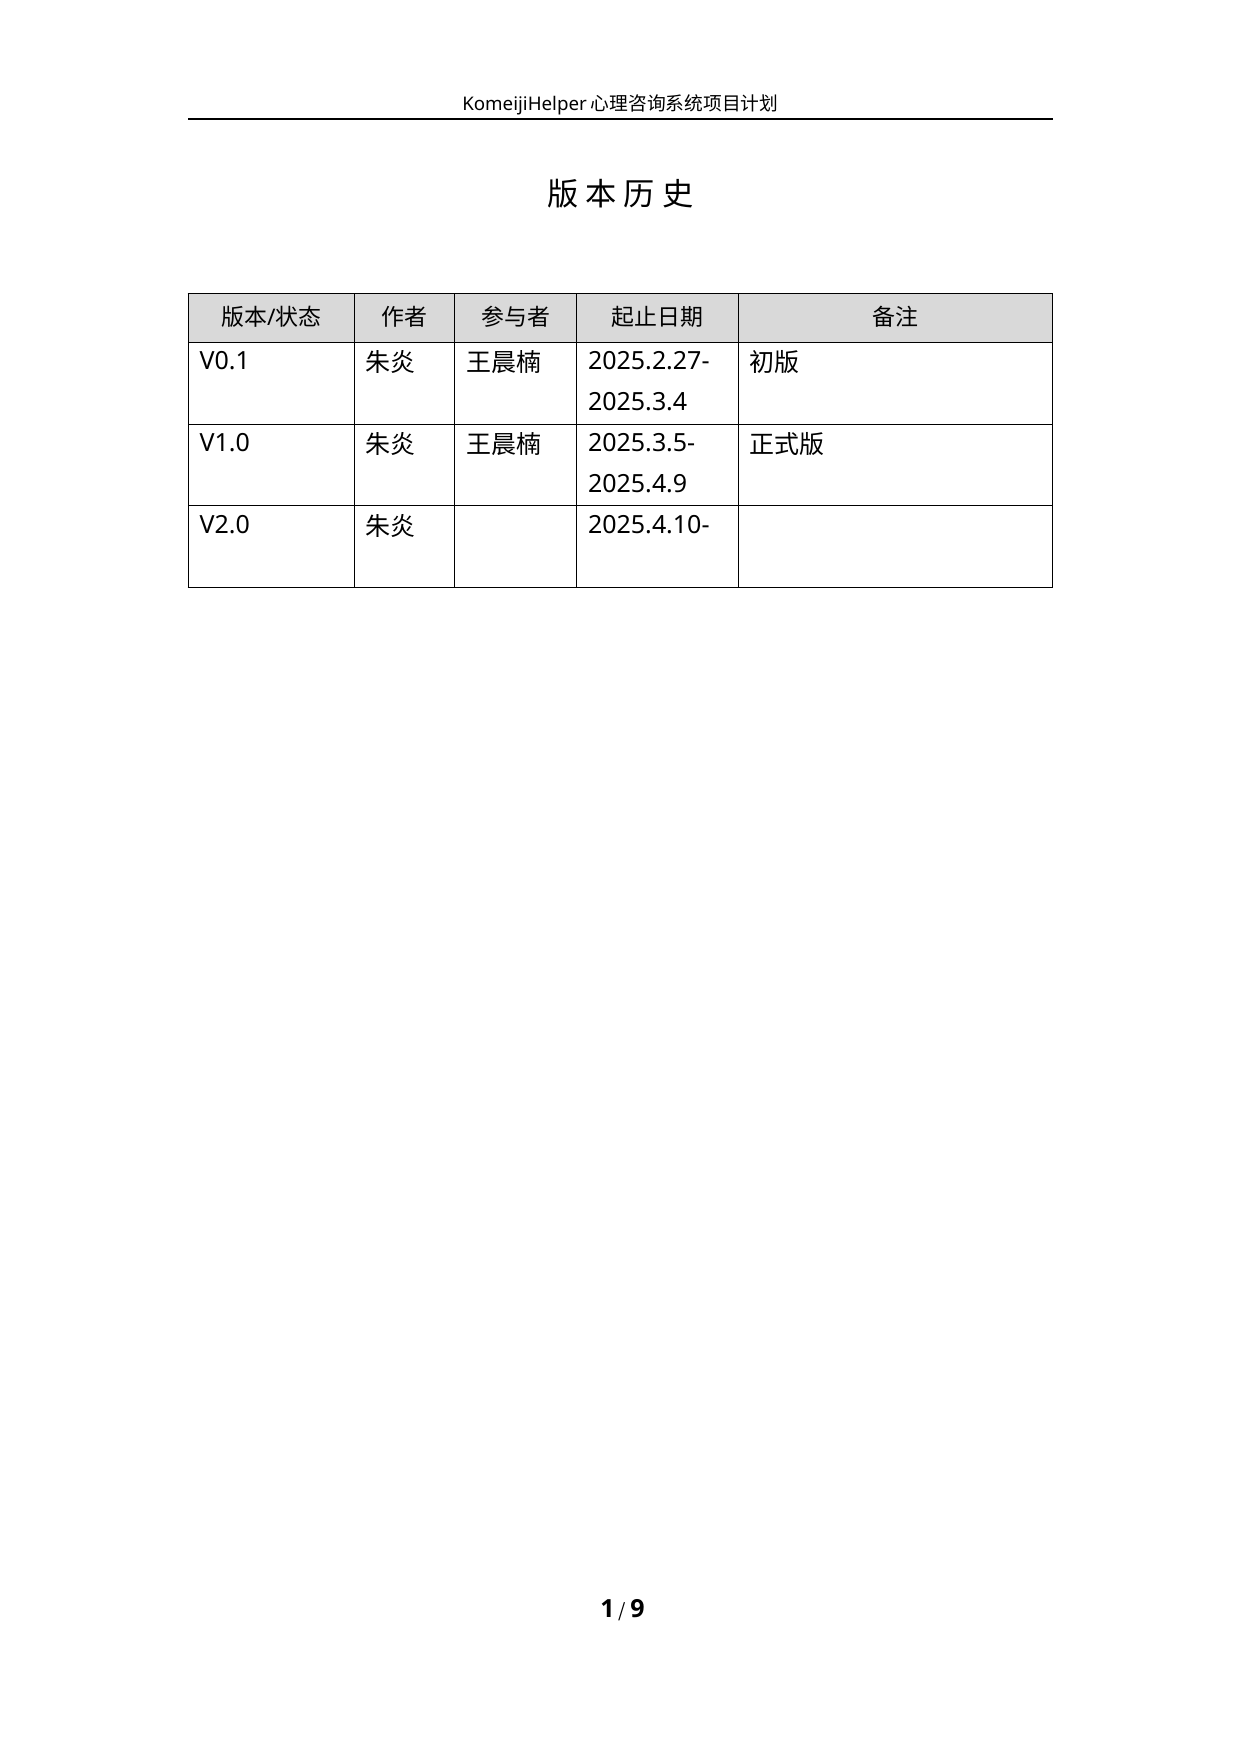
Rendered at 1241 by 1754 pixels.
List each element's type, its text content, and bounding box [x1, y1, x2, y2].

table_cell V0.1 [189, 343, 354, 423]
table_cell 2025.2.27- 2025.3.4 [577, 343, 738, 423]
table_cell 初版 [739, 343, 1052, 423]
table_header 参与者 [455, 294, 576, 342]
table_cell V1.0 [189, 425, 354, 505]
table_cell 朱炎 [355, 425, 454, 505]
table_cell 正式版 [739, 425, 1052, 505]
table_cell 2025.3.5- 2025.4.9 [577, 425, 738, 505]
table_cell 朱炎 [355, 506, 454, 587]
table_cell [739, 506, 1052, 587]
table_header 版本/状态 [189, 294, 354, 342]
table_cell 王晨楠 [455, 425, 576, 505]
table_header 作者 [355, 294, 454, 342]
table_cell 王晨楠 [455, 343, 576, 423]
table_cell 2025.4.10- [577, 506, 738, 587]
table_cell V2.0 [189, 506, 354, 587]
table_header 起止日期 [577, 294, 738, 342]
table_cell 朱炎 [355, 343, 454, 423]
table_cell [455, 506, 576, 587]
text 版 本 历 史 [187, 157, 1053, 225]
table_header 备注 [739, 294, 1052, 342]
